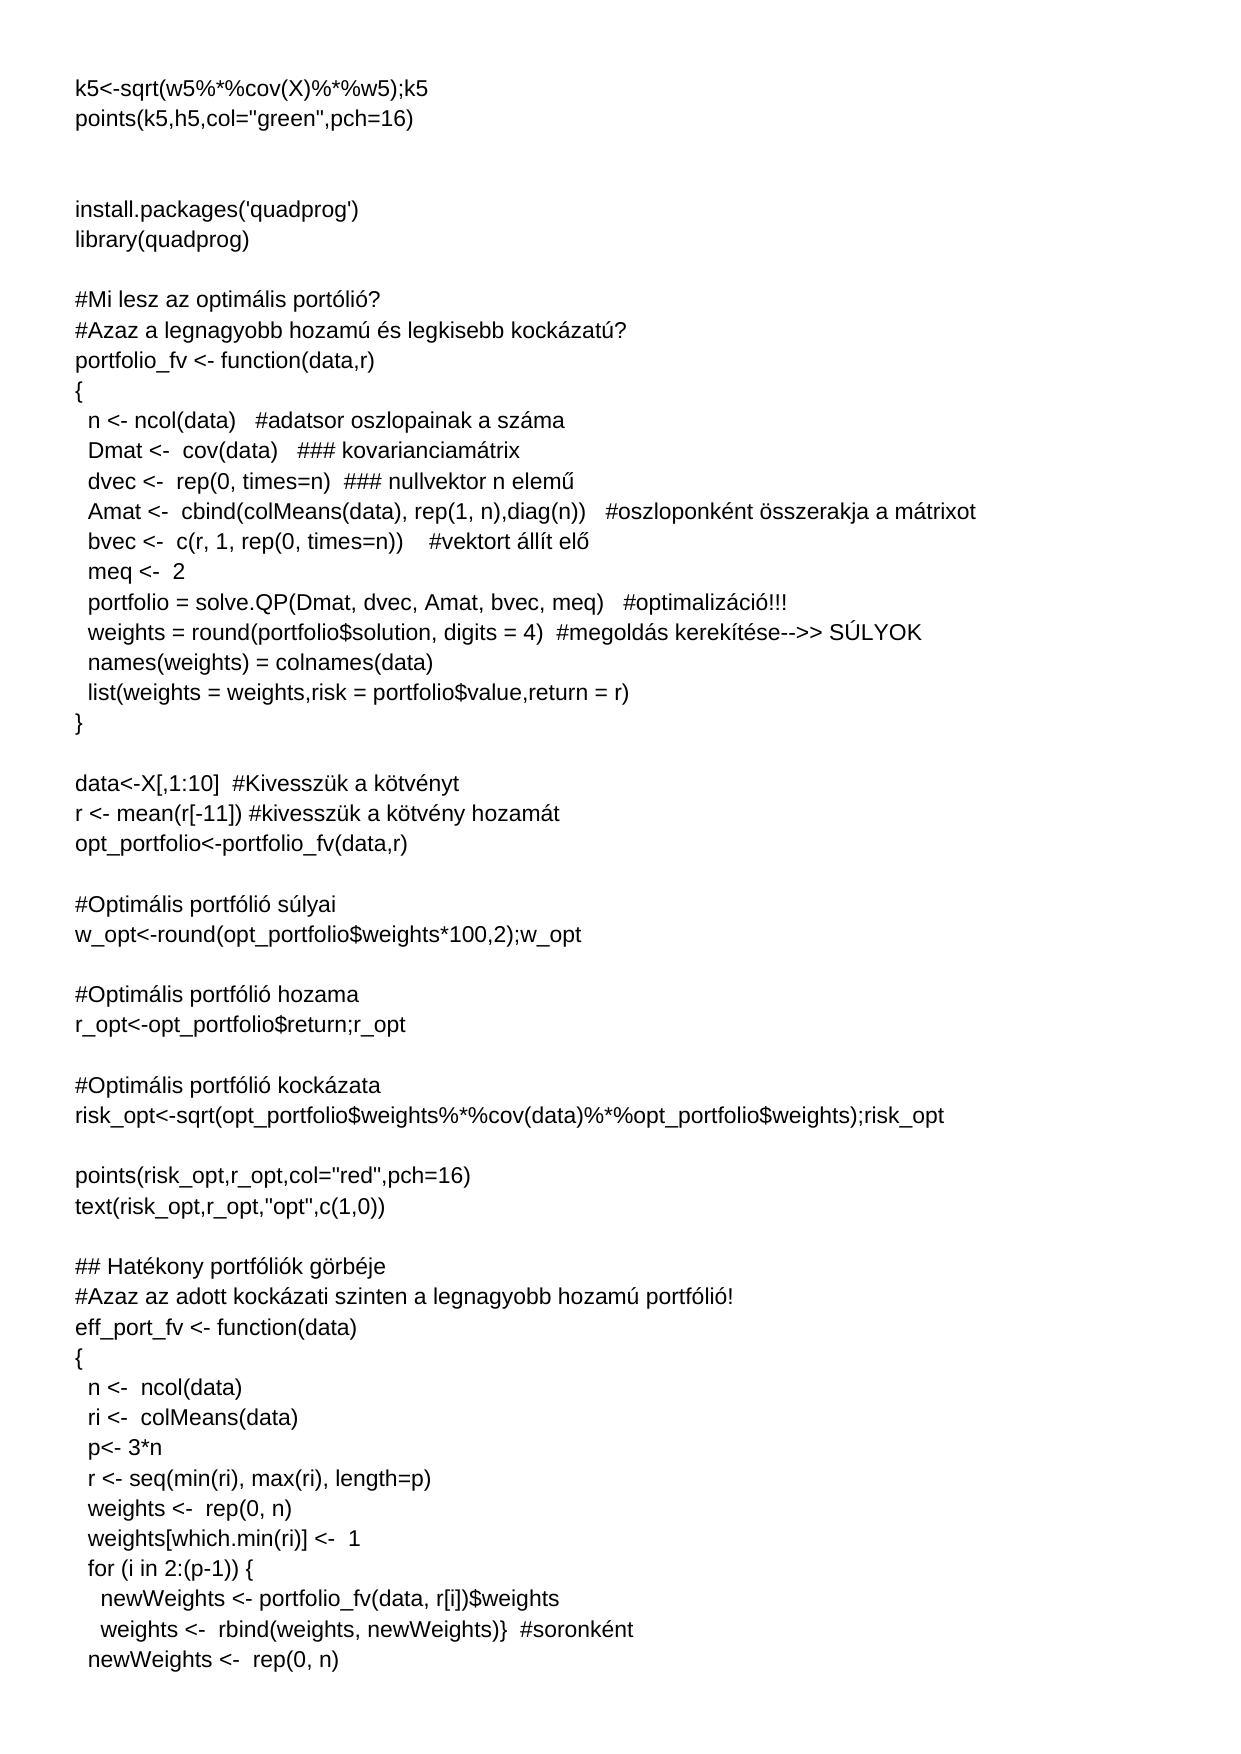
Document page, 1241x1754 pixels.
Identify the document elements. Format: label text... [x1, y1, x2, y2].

text k5<-sqrt(w5%*%cov(X)%*%w5);k5 [75, 75, 1165, 101]
text install.packages('quadprog') [75, 196, 1165, 222]
text #Azaz a legnagyobb hozamú és legkisebb kockázatú? [75, 317, 1165, 343]
text Amat <- cbind(colMeans(data), rep(1, n),diag(n)) #oszloponként összerakja a mátrixot [75, 498, 1165, 524]
text newWeights <- rep(0, n) [75, 1646, 1165, 1672]
text points(k5,h5,col="green",pch=16) [75, 105, 1165, 132]
text newWeights <- portfolio_fv(data, r[i])$weights [75, 1585, 1165, 1612]
text portfolio_fv <- function(data,r) [75, 347, 1165, 373]
text dvec <- rep(0, times=n) ### nullvektor n elemű [75, 468, 1165, 494]
text for (i in 2:(p-1)) { [75, 1555, 1165, 1582]
text risk_opt<-sqrt(opt_portfolio$weights%*%cov(data)%*%opt_portfolio$weights);risk_opt [75, 1102, 1165, 1128]
text } [75, 709, 1165, 736]
text { [75, 1344, 1165, 1370]
text weights = round(portfolio$solution, digits = 4) #megoldás kerekítése-->> SÚLYOK [75, 619, 1165, 645]
text list(weights = weights,risk = portfolio$value,return = r) [75, 679, 1165, 706]
text { [75, 377, 1165, 403]
text #Azaz az adott kockázati szinten a legnagyobb hozamú portfólió! [75, 1283, 1165, 1310]
text bvec <- c(r, 1, rep(0, times=n)) #vektort állít elő [75, 528, 1165, 554]
text points(risk_opt,r_opt,col="red",pch=16) [75, 1162, 1165, 1189]
text ri <- colMeans(data) [75, 1404, 1165, 1431]
text #Mi lesz az optimális portólió? [75, 286, 1165, 313]
text names(weights) = colnames(data) [75, 649, 1165, 675]
text r <- mean(r[-11]) #kivesszük a kötvény hozamát [75, 800, 1165, 826]
text weights[which.min(ri)] <- 1 [75, 1525, 1165, 1551]
text weights <- rep(0, n) [75, 1495, 1165, 1521]
text opt_portfolio<-portfolio_fv(data,r) [75, 830, 1165, 857]
text eff_port_fv <- function(data) [75, 1313, 1165, 1340]
text n <- ncol(data) #adatsor oszlopainak a száma [75, 407, 1165, 434]
text r_opt<-opt_portfolio$return;r_opt [75, 1011, 1165, 1038]
text library(quadprog) [75, 226, 1165, 252]
text text(risk_opt,r_opt,"opt",c(1,0)) [75, 1193, 1165, 1219]
text w_opt<-round(opt_portfolio$weights*100,2);w_opt [75, 921, 1165, 947]
text meq <- 2 [75, 558, 1165, 585]
text weights <- rbind(weights, newWeights)} #soronként [75, 1616, 1165, 1642]
text p<- 3*n [75, 1434, 1165, 1461]
text n <- ncol(data) [75, 1374, 1165, 1400]
text r <- seq(min(ri), max(ri), length=p) [75, 1464, 1165, 1491]
text Dmat <- cov(data) ### kovarianciamátrix [75, 437, 1165, 464]
text #Optimális portfólió kockázata [75, 1072, 1165, 1098]
text #Optimális portfólió súlyai [75, 891, 1165, 917]
text data<-X[,1:10] #Kivesszük a kötvényt [75, 770, 1165, 796]
text #Optimális portfólió hozama [75, 981, 1165, 1008]
text ## Hatékony portfóliók görbéje [75, 1253, 1165, 1279]
text portfolio = solve.QP(Dmat, dvec, Amat, bvec, meq) #optimalizáció!!! [75, 588, 1165, 615]
